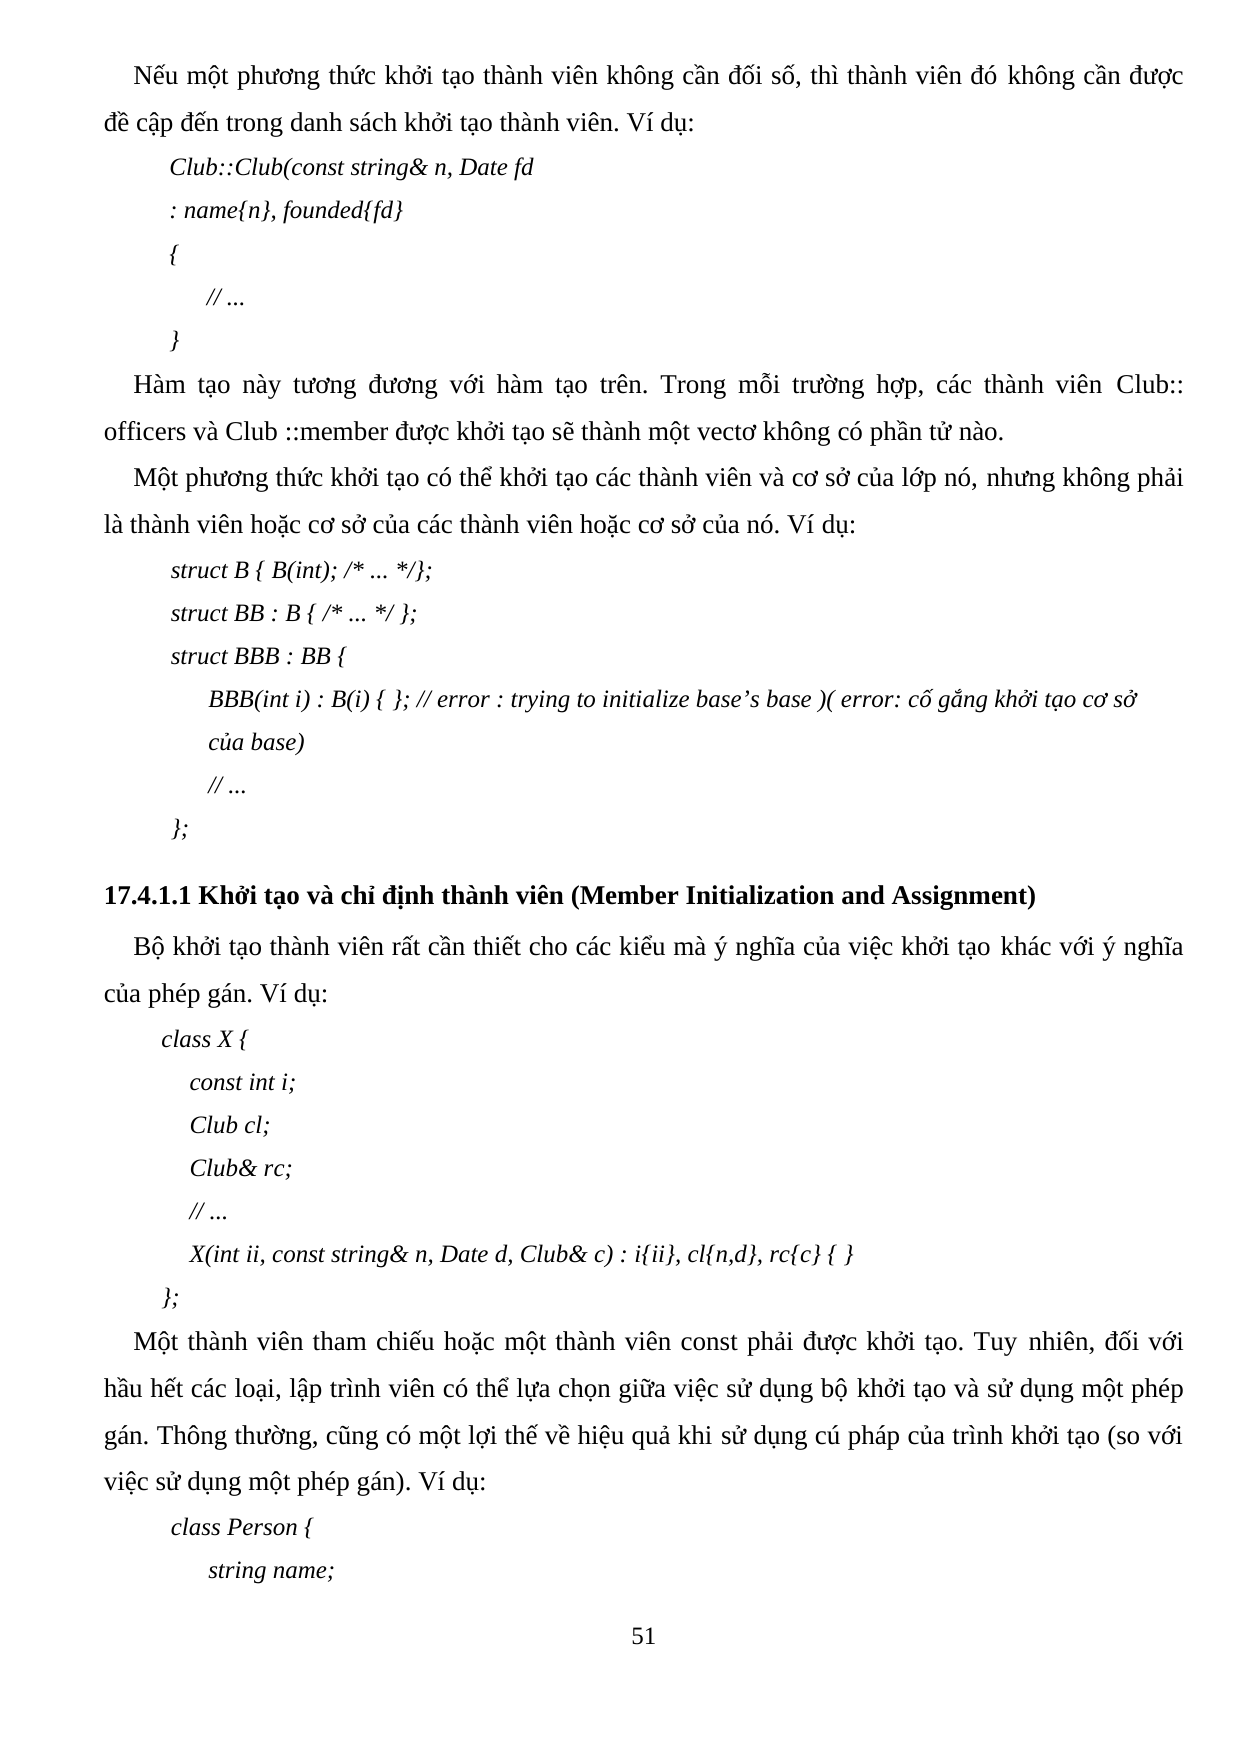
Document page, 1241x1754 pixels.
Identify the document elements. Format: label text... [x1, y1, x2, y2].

text Club::Club(const string& n, Date fd [141, 152, 1184, 181]
text struct BBB : BB { [141, 641, 1184, 670]
text Nếu một phương thức khởi tạo thành viên không cần đối số, thì thành viên đó không cần được đề cập đến trong danh sách khởi tạo thành viên. Ví dụ: [103, 59, 1184, 137]
text }; [132, 1282, 1184, 1311]
text Hàm tạo này tương đương với hàm tạo trên. Trong mỗi trường hợp, các thành viên Club:: officers và Club ::member được khởi tạo sẽ thành một vectơ không có phần tử nào. [103, 368, 1184, 446]
text Bộ khởi tạo thành viên rất cần thiết cho các kiểu mà ý nghĩa của việc khởi tạo khác với ý nghĩa của phép gán. Ví dụ: [103, 930, 1184, 1008]
text : name{n}, founded{fd} [141, 196, 1184, 224]
text const int i; [160, 1067, 1184, 1096]
text Một phương thức khởi tạo có thể khởi tạo các thành viên và cơ sở của lớp nó, nhưng không phải là thành viên hoặc cơ sở của các thành viên hoặc cơ sở của nó. Ví dụ: [103, 461, 1184, 539]
text class Person { [141, 1512, 1184, 1541]
text class X { [132, 1024, 1184, 1052]
text struct B { B(int); /* ... */}; [141, 555, 1184, 583]
text }; [141, 813, 1184, 842]
text Một thành viên tham chiếu hoặc một thành viên const phải được khởi tạo. Tuy nhiên, đối với hầu hết các loại, lập trình viên có thể lựa chọn giữa việc sử dụng bộ khởi tạo và sử dụng một phép gán. Thông thường, cũng có một lợi thế về hiệu quả khi sử dụng cú pháp của trình khởi tạo (so với việc sử dụng một phép gán). Ví dụ: [103, 1326, 1184, 1497]
text của base) [178, 727, 1184, 756]
text Club cl; [160, 1110, 1184, 1139]
text string name; [178, 1555, 1184, 1584]
text } [141, 325, 1184, 354]
text // ... [178, 282, 1184, 311]
text // ... [178, 770, 1184, 799]
text { [141, 239, 1184, 267]
text X(int ii, const string& n, Date d, Club& c) : i{ii}, cl{n,d}, rc{c} { } [160, 1239, 1184, 1268]
text Club& rc; [160, 1153, 1184, 1182]
text struct BB : B { /* ... */ }; [141, 598, 1184, 627]
text // ... [160, 1196, 1184, 1225]
subtitle 17.4.1.1 Khởi tạo và chỉ định thành viên (Member Initialization and Assignment) [103, 879, 1184, 911]
text BBB(int i) : B(i) { }; // error : trying to initialize base’s base )( error: cố gắng khởi tạo cơ sở [178, 684, 1184, 713]
